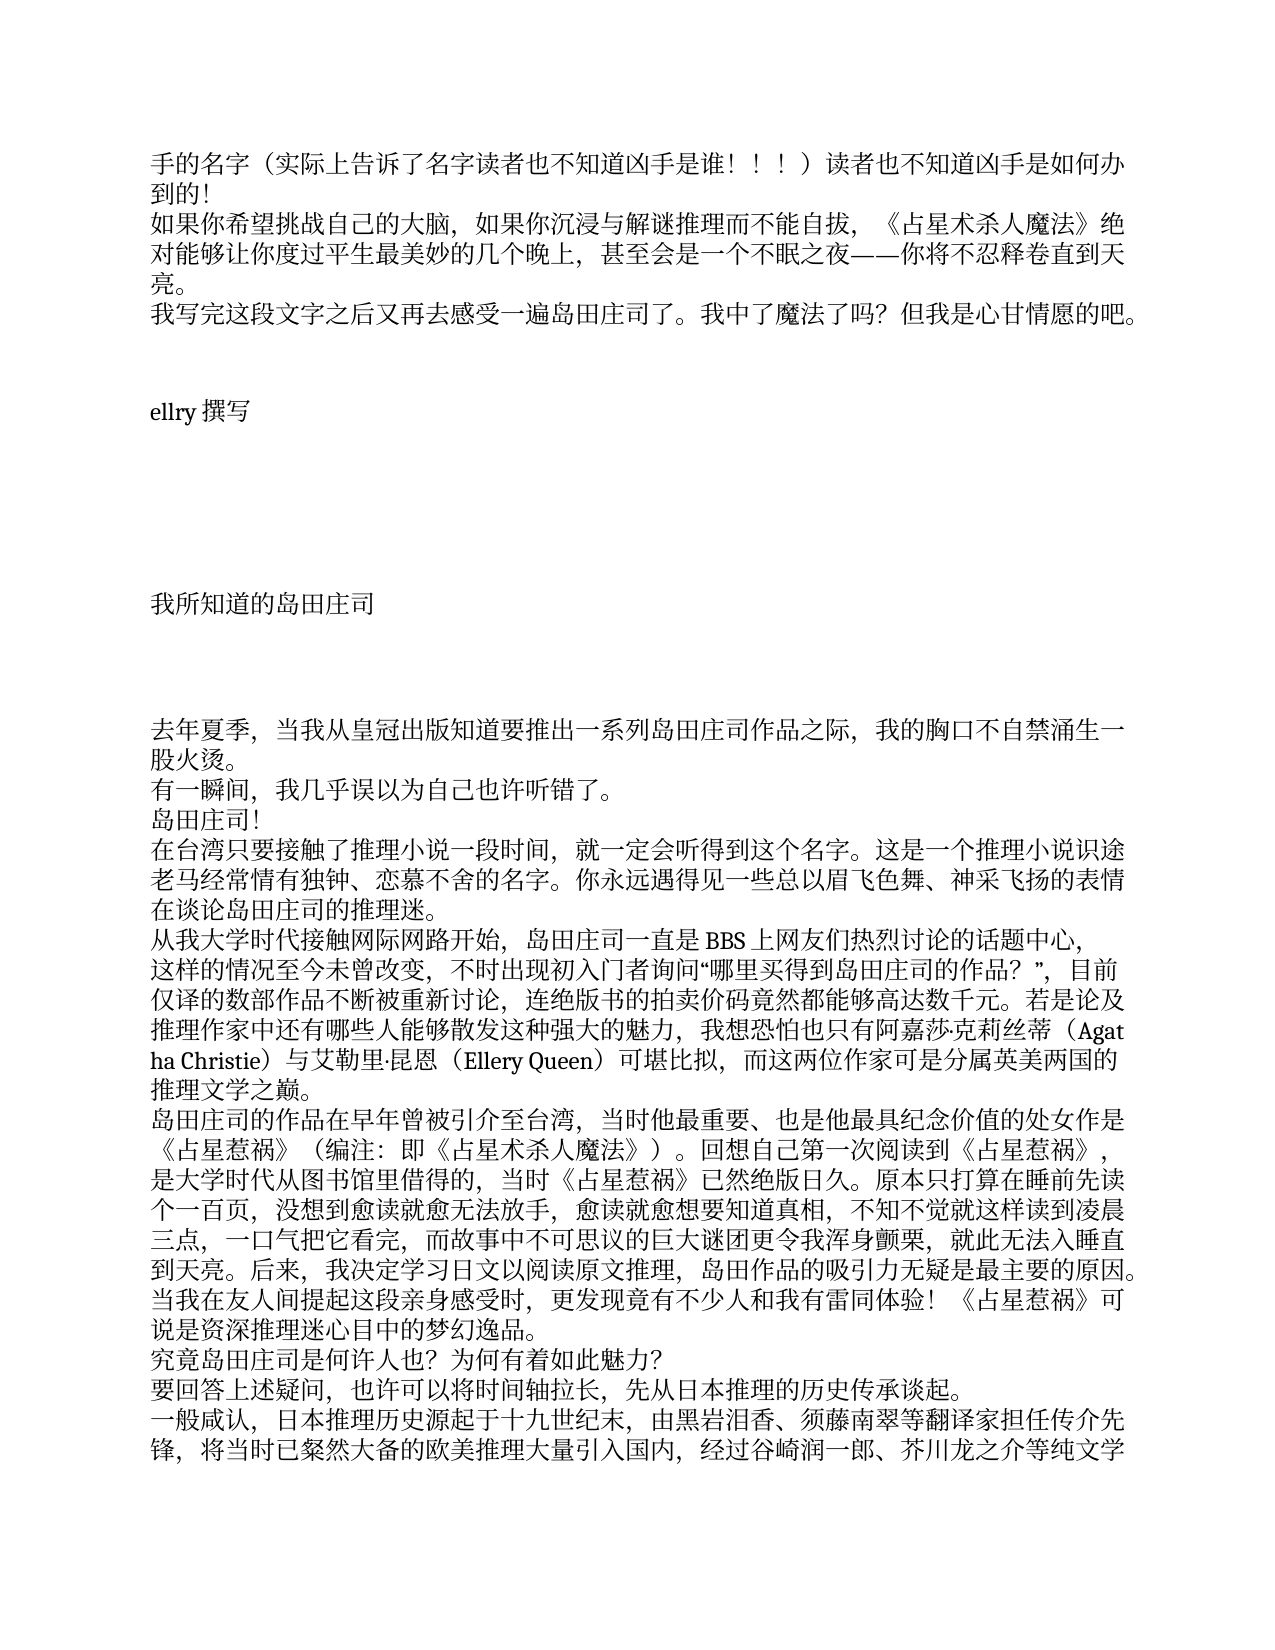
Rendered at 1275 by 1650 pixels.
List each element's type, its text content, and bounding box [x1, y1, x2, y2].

text 如果你希望挑战自己的大脑，如果你沉浸与解谜推理而不能自拔，《占星术杀人魔法》绝对能够让你度过平生最美妙的几个晚上，甚至会是一个不眠之夜——你将不忍释卷直到天亮。 [150, 210, 1125, 300]
text 究竟岛田庄司是何许人也？为何有着如此魅力？ [150, 1346, 1125, 1376]
text 去年夏季，当我从皇冠出版知道要推出一系列岛田庄司作品之际，我的胸口不自禁涌生一股火烫。 [150, 716, 1125, 776]
text 有一瞬间，我几乎误以为自己也许听错了。 [150, 776, 1125, 806]
text 我写完这段文字之后又再去感受一遍岛田庄司了。我中了魔法了吗？但我是心甘情愿的吧。 [150, 300, 1125, 330]
text 我所知道的岛田庄司 [150, 589, 1125, 619]
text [150, 1406, 1125, 1466]
text 岛田庄司！ [150, 806, 1125, 836]
text 从我大学时代接触网际网路开始，岛田庄司一直是BBS上网友们热烈讨论的话题中心，这样的情况至今未曾改变，不时出现初入门者询问“哪里买得到岛田庄司的作品？”，目前仅译的数部作品不断被重新讨论，连绝版书的拍卖价码竟然都能够高达数千元。若是论及推理作家中还有哪些人能够散发这种强大的魅力，我想恐怕也只有阿嘉莎·克莉丝蒂（Agatha Christie）与艾勒里·昆恩（Ellery Queen）可堪比拟，而这两位作家可是分属英美两国的推理文学之巅。 [150, 926, 1125, 1106]
text 岛田庄司的作品在早年曾被引介至台湾，当时他最重要、也是他最具纪念价值的处女作是《占星惹祸》（编注：即《占星术杀人魔法》）。回想自己第一次阅读到《占星惹祸》，是大学时代从图书馆里借得的，当时《占星惹祸》已然绝版日久。原本只打算在睡前先读个一百页，没想到愈读就愈无法放手，愈读就愈想要知道真相，不知不觉就这样读到凌晨三点，一口气把它看完，而故事中不可思议的巨大谜团更令我浑身颤栗，就此无法入睡直到天亮。后来，我决定学习日文以阅读原文推理，岛田作品的吸引力无疑是最主要的原因。当我在友人间提起这段亲身感受时，更发现竟有不少人和我有雷同体验！《占星惹祸》可说是资深推理迷心目中的梦幻逸品。 [150, 1106, 1125, 1346]
text 要回答上述疑问，也许可以将时间轴拉长，先从日本推理的历史传承谈起。 [150, 1376, 1125, 1406]
text 在台湾只要接触了推理小说一段时间，就一定会听得到这个名字。这是一个推理小说识途老马经常情有独钟、恋慕不舍的名字。你永远遇得见一些总以眉飞色舞、神采飞扬的表情在谈论岛田庄司的推理迷。 [150, 836, 1125, 926]
text ellry撰写 [150, 396, 1125, 426]
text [150, 150, 1125, 210]
